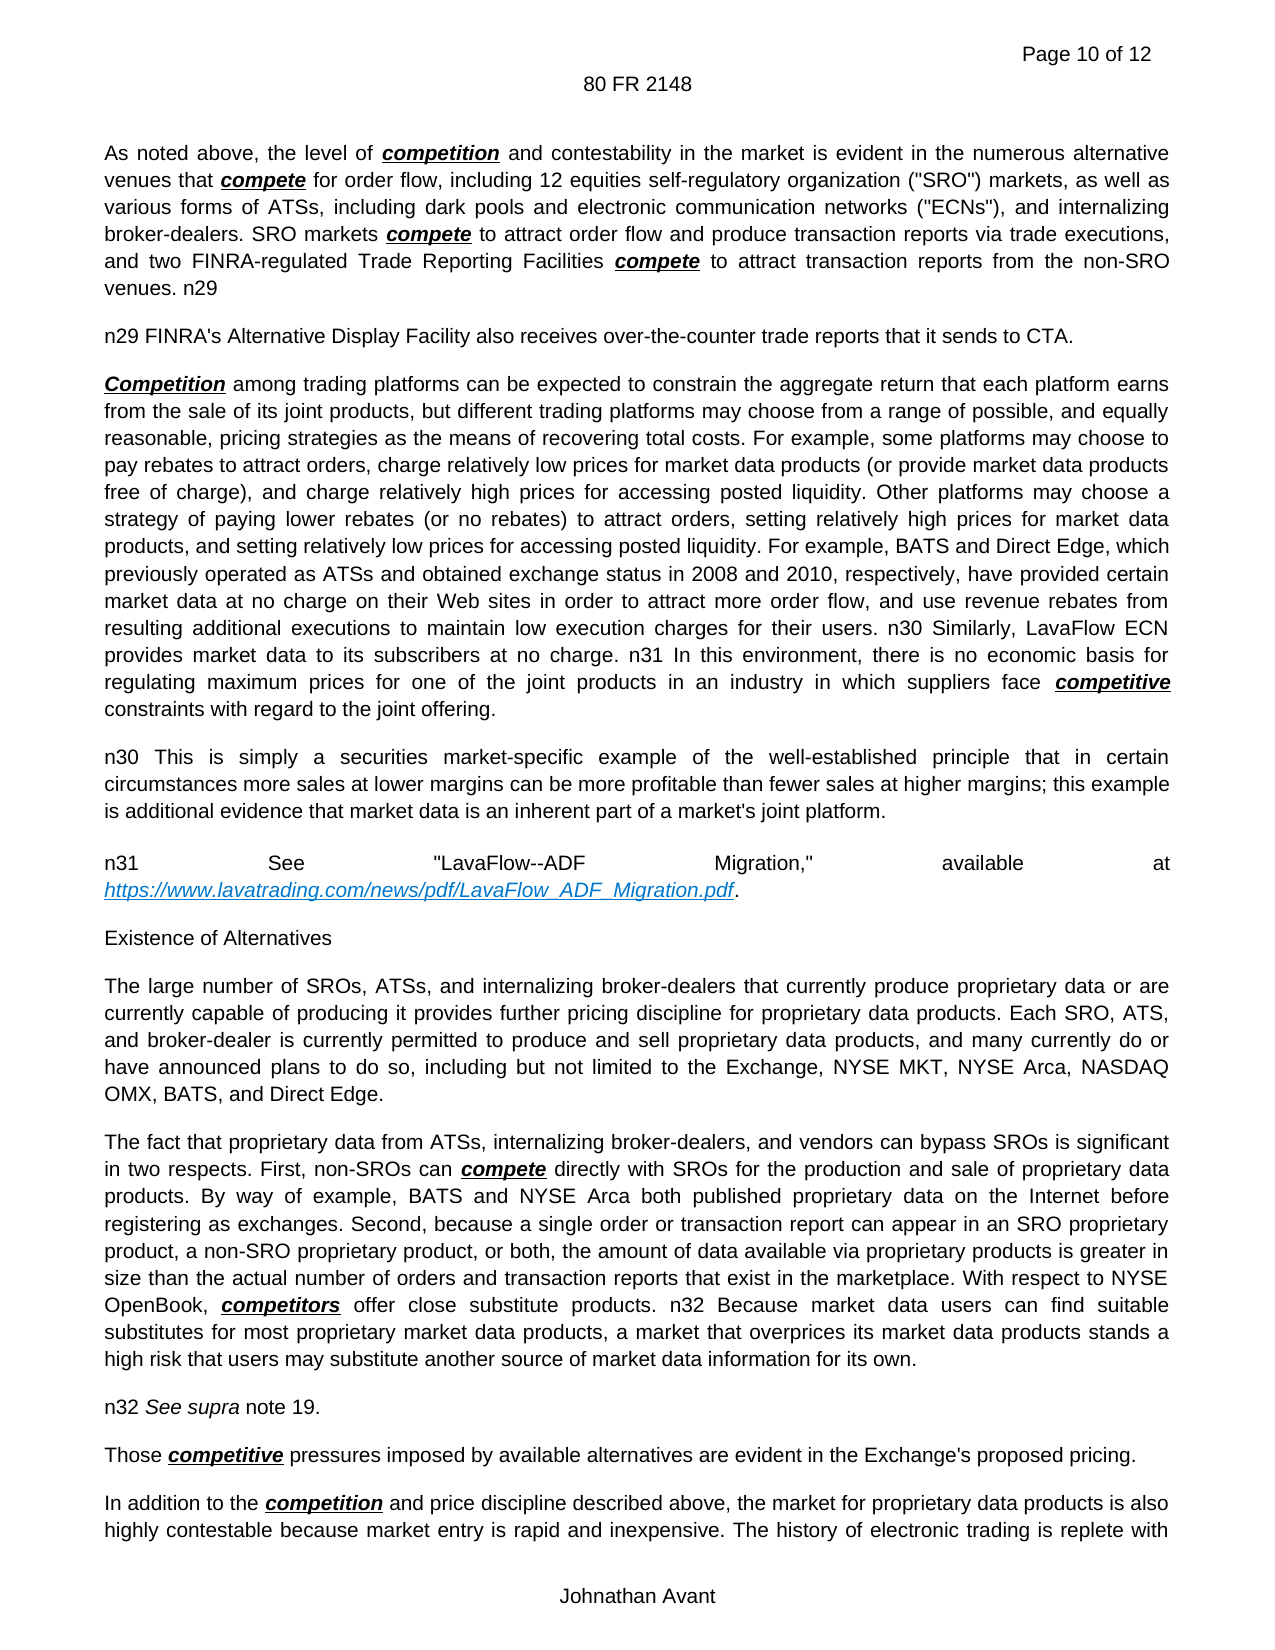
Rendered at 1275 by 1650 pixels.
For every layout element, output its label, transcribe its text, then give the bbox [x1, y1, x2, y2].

text n30 This is simply a securities market-specific example of the well-established principle that in certain circumstances more sales at lower margins can be more profitable than fewer sales at higher margins; this example is additional evidence that market data is an inherent part of a market's joint platform. [104, 742, 1171, 823]
text n31 See "LavaFlow--ADF Migration," available at https://www.lavatrading.com/news/pdf/LavaFlow_ADF_Migration.pdf. [104, 848, 1171, 902]
text The fact that proprietary data from ATSs, internalizing broker-dealers, and vendors can bypass SROs is significant in two respects. First, non-SROs can compete directly with SROs for the production and sale of proprietary data products. By way of example, BATS and NYSE Arca both published proprietary data on the Internet before registering as exchanges. Second, because a single order or transaction report can appear in an SRO proprietary product, a non-SRO proprietary product, or both, the amount of data available via proprietary products is greater in size than the actual number of orders and transaction reports that exist in the marketplace. With respect to NYSE OpenBook, competitors offer close substitute products. n32 Because market data users can find suitable substitutes for most proprietary market data products, a market that overprices its market data products stands a high risk that users may substitute another source of market data information for its own. [104, 1127, 1171, 1371]
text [104, 1487, 1171, 1542]
text The large number of SROs, ATSs, and internalizing broker-dealers that currently produce proprietary data or are currently capable of producing it provides further pricing discipline for proprietary data products. Each SRO, ATS, and broker-dealer is currently permitted to produce and sell proprietary data products, and many currently do or have announced plans to do so, including but not limited to the Exchange, NYSE MKT, NYSE Arca, NASDAQ OMX, BATS, and Direct Edge. [104, 971, 1171, 1106]
text Existence of Alternatives [104, 923, 1171, 950]
text Those competitive pressures imposed by available alternatives are evident in the Exchange's proposed pricing. [104, 1439, 1171, 1467]
text n32 See supra note 19. [104, 1392, 1171, 1419]
text Competition among trading platforms can be expected to constrain the aggregate return that each platform earns from the sale of its joint products, but different trading platforms may choose from a range of possible, and equally reasonable, pricing strategies as the means of recovering total costs. For example, some platforms may choose to pay rebates to attract orders, charge relatively low prices for market data products (or provide market data products free of charge), and charge relatively high prices for accessing posted liquidity. Other platforms may choose a strategy of paying lower rebates (or no rebates) to attract orders, setting relatively high prices for market data products, and setting relatively low prices for accessing posted liquidity. For example, BATS and Direct Edge, which previously operated as ATSs and obtained exchange status in 2008 and 2010, respectively, have provided certain market data at no charge on their Web sites in order to attract more order flow, and use revenue rebates from resulting additional executions to maintain low execution charges for their users. n30 Similarly, LavaFlow ECN provides market data to its subscribers at no charge. n31 In this environment, there is no economic basis for regulating maximum prices for one of the joint products in an industry in which suppliers face competitive constraints with regard to the joint offering. [104, 369, 1171, 721]
text n29 FINRA's Alternative Display Facility also receives over-the-counter trade reports that it sends to CTA. [104, 321, 1171, 348]
text As noted above, the level of competition and contestability in the market is evident in the numerous alternative venues that compete for order flow, including 12 equities self-regulatory organization ("SRO") markets, as well as various forms of ATSs, including dark pools and electronic communication networks ("ECNs"), and internalizing broker-dealers. SRO markets compete to attract order flow and produce transaction reports via trade executions, and two FINRA-regulated Trade Reporting Facilities compete to attract transaction reports from the non-SRO venues. n29 [104, 137, 1171, 300]
